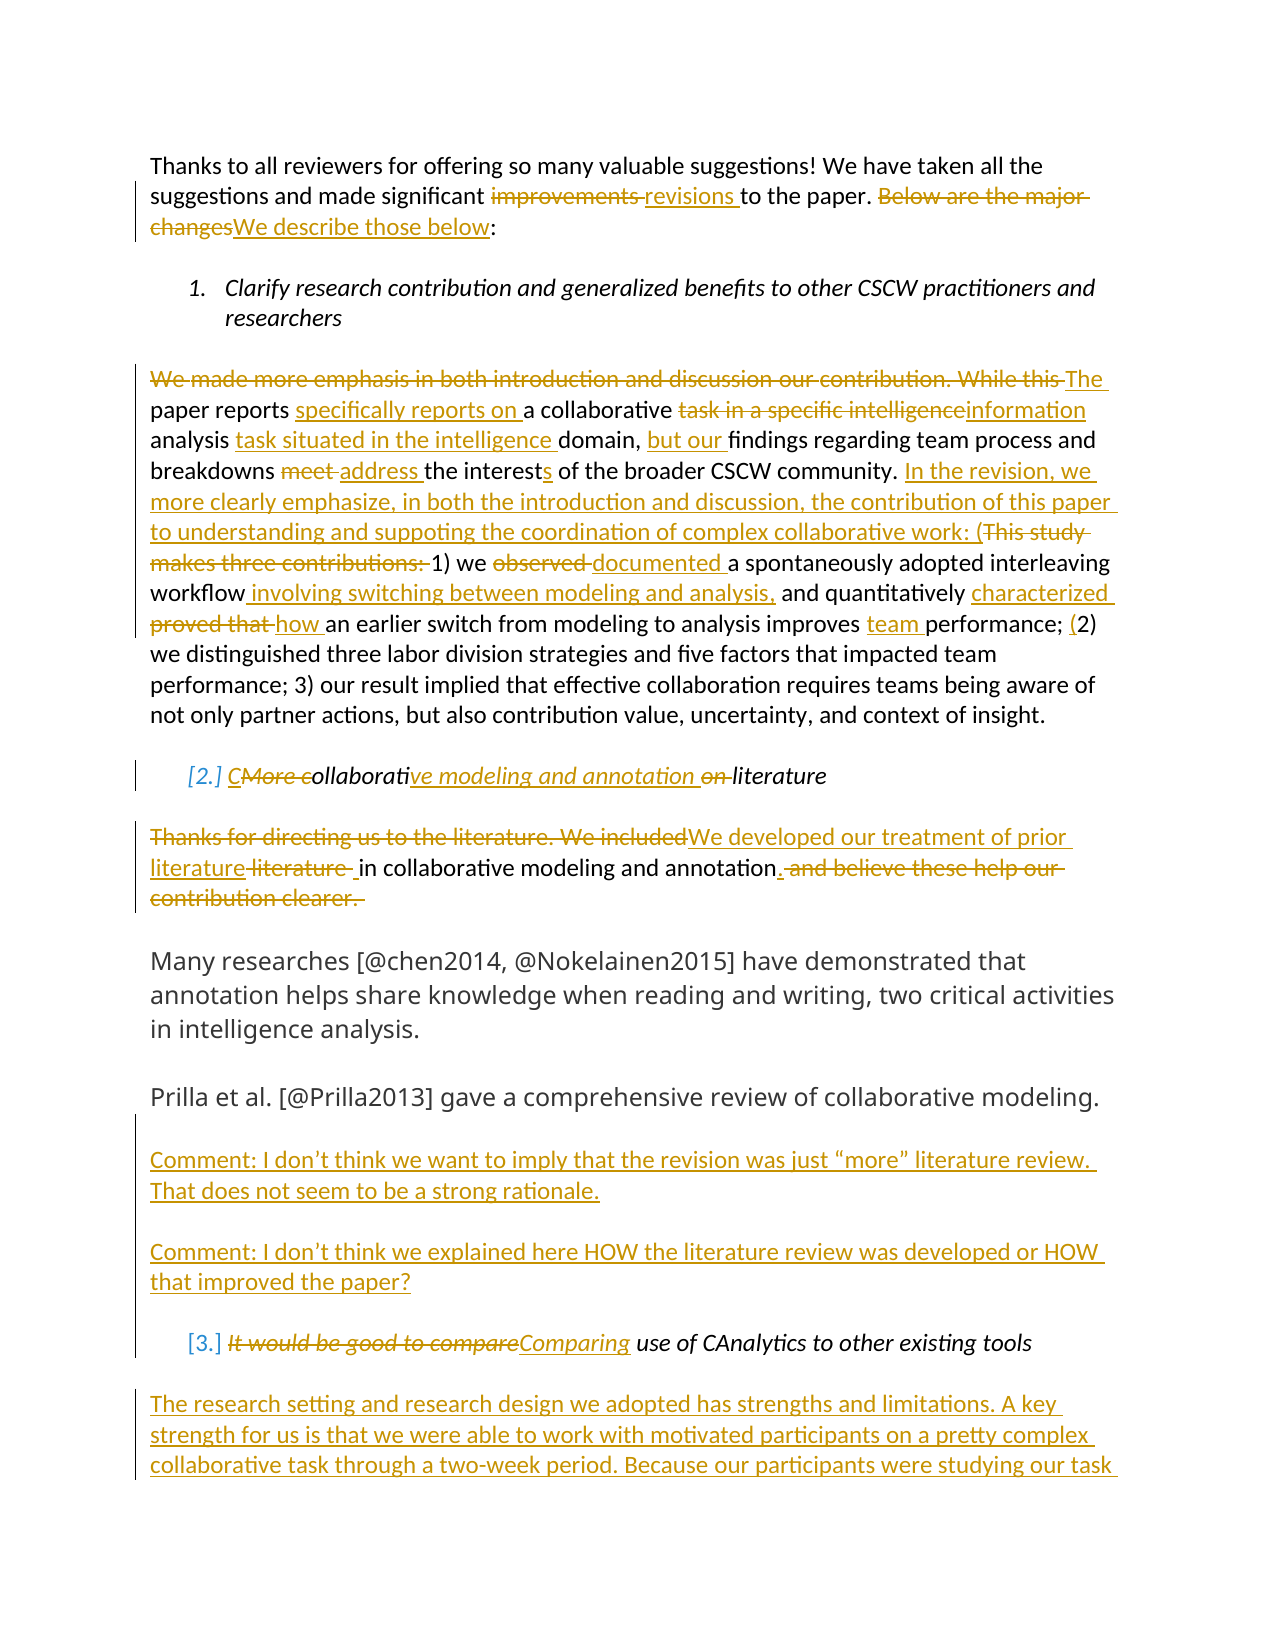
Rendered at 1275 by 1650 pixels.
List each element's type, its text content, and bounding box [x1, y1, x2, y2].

text Thanks to all reviewers for offering so many valuable suggestions! We have taken all the suggestions and made significant to the paper. : [150, 150, 1125, 242]
text Many researches [@chen2014, @Nokelainen2015] have demonstrated that annotation helps share knowledge when reading and writing, two critical activities in intelligence analysis. [150, 943, 1125, 1046]
list Clarify research contribution and generalized benefits to other CSCW practitioners and researchers [187, 272, 1125, 333]
list use of CAnalytics to other existing tools [187, 1327, 1125, 1358]
text in collaborative modeling and annotation [150, 821, 1125, 913]
text paper reports a collaborative analysis domain, findings regarding team process and breakdowns the interest of the broader CSCW community. 1) we a spontaneously adopted interleaving workflow and quantitatively an earlier switch from modeling to analysis improves performance; 2) we distinguished three labor division strategies and five factors that impacted team performance; 3) our result implied that effective collaboration requires teams being aware of not only partner actions, but also contribution value, uncertainty, and context of insight. [150, 364, 1125, 730]
list ollaboratiliterature [187, 760, 1125, 791]
text Prilla et al. [@Prilla2013] gave a comprehensive review of collaborative modeling. [150, 1080, 1125, 1114]
